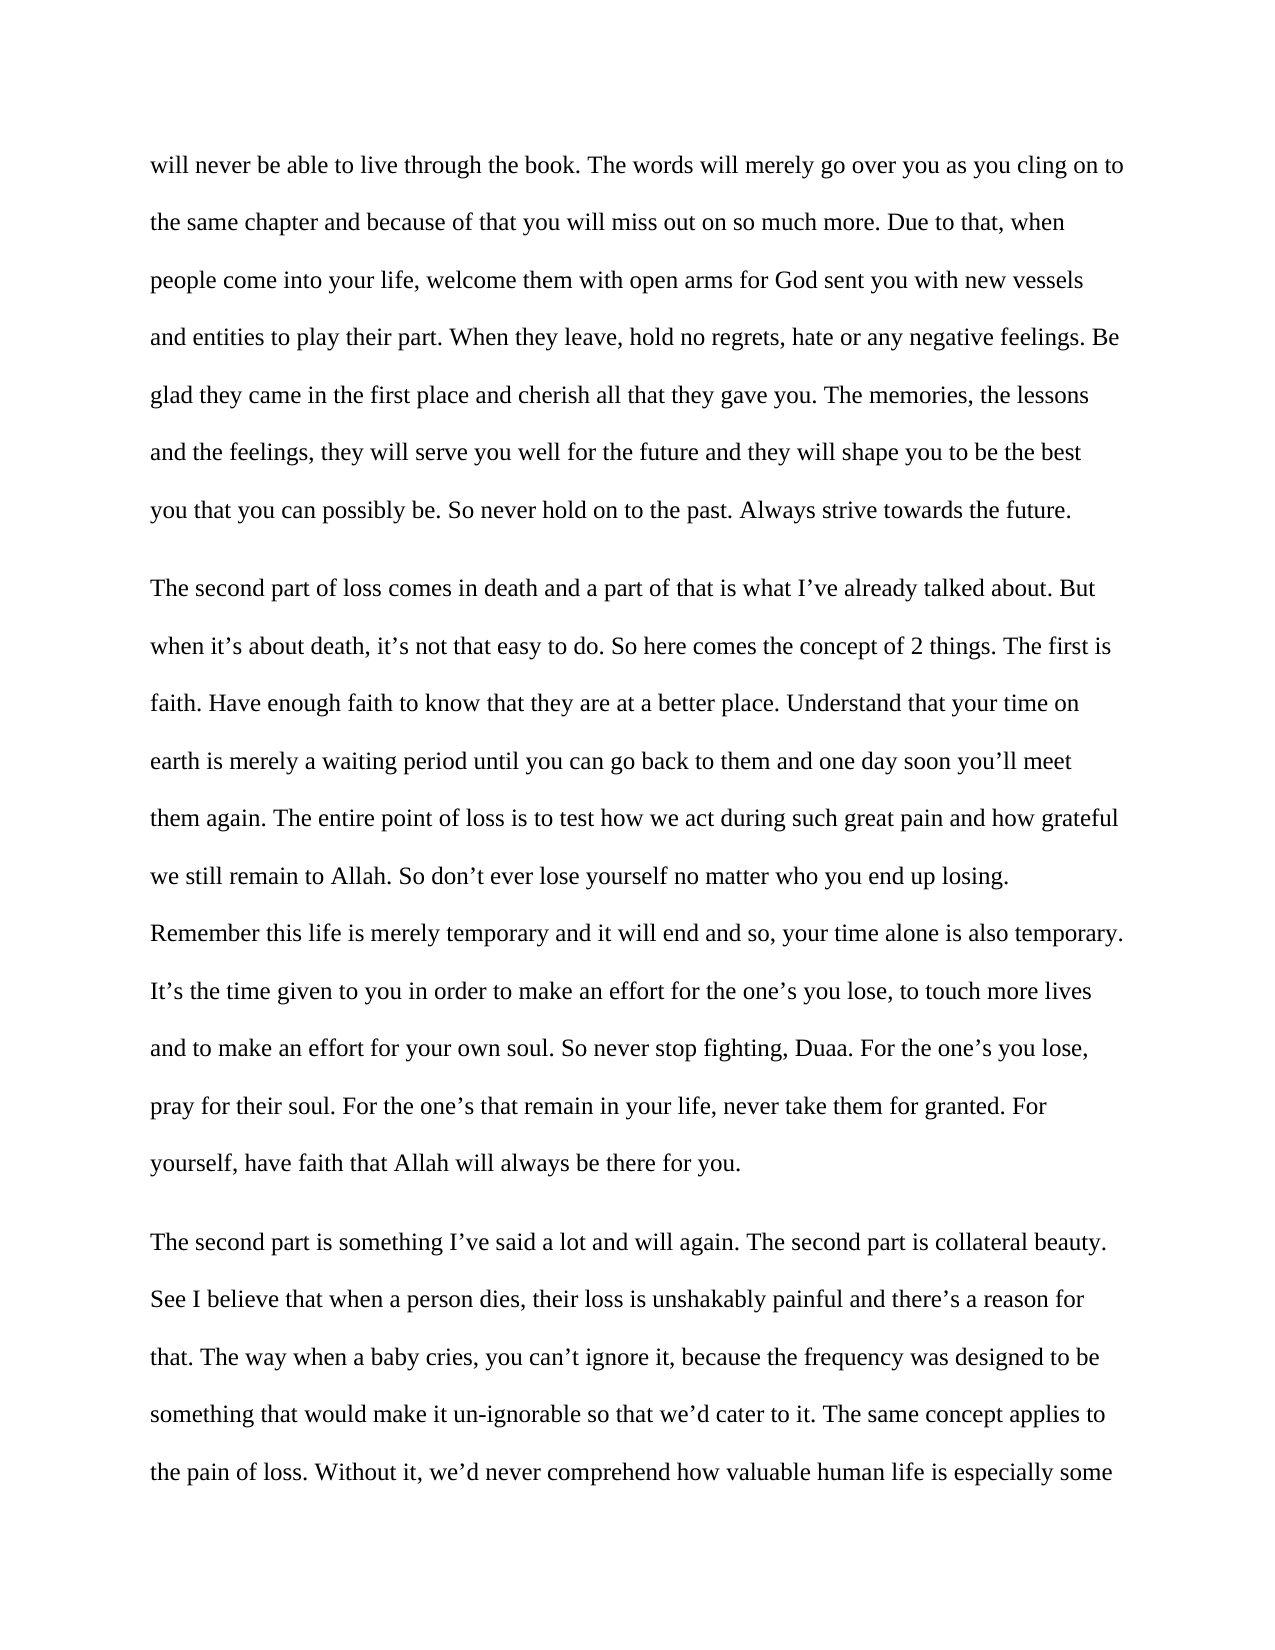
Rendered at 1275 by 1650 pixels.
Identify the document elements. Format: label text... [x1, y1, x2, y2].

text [150, 1227, 1125, 1485]
text The second part of loss comes in death and a part of that is what I’ve already talked about. But when it’s about death, it’s not that easy to do. So here comes the concept of 2 things. The first is faith. Have enough faith to know that they are at a better place. Understand that your time on earth is merely a waiting period until you can go back to them and one day soon you’ll meet them again. The entire point of loss is to test how we act during such great pain and how grateful we still remain to Allah. So don’t ever lose yourself no matter who you end up losing. Remember this life is merely temporary and it will end and so, your time alone is also temporary. It’s the time given to you in order to make an effort for the one’s you lose, to touch more lives and to make an effort for your own soul. So never stop fighting, Duaa. For the one’s you lose, pray for their soul. For the one’s that remain in your life, never take them for granted. For yourself, have faith that Allah will always be there for you. [150, 573, 1125, 1177]
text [150, 150, 1125, 524]
